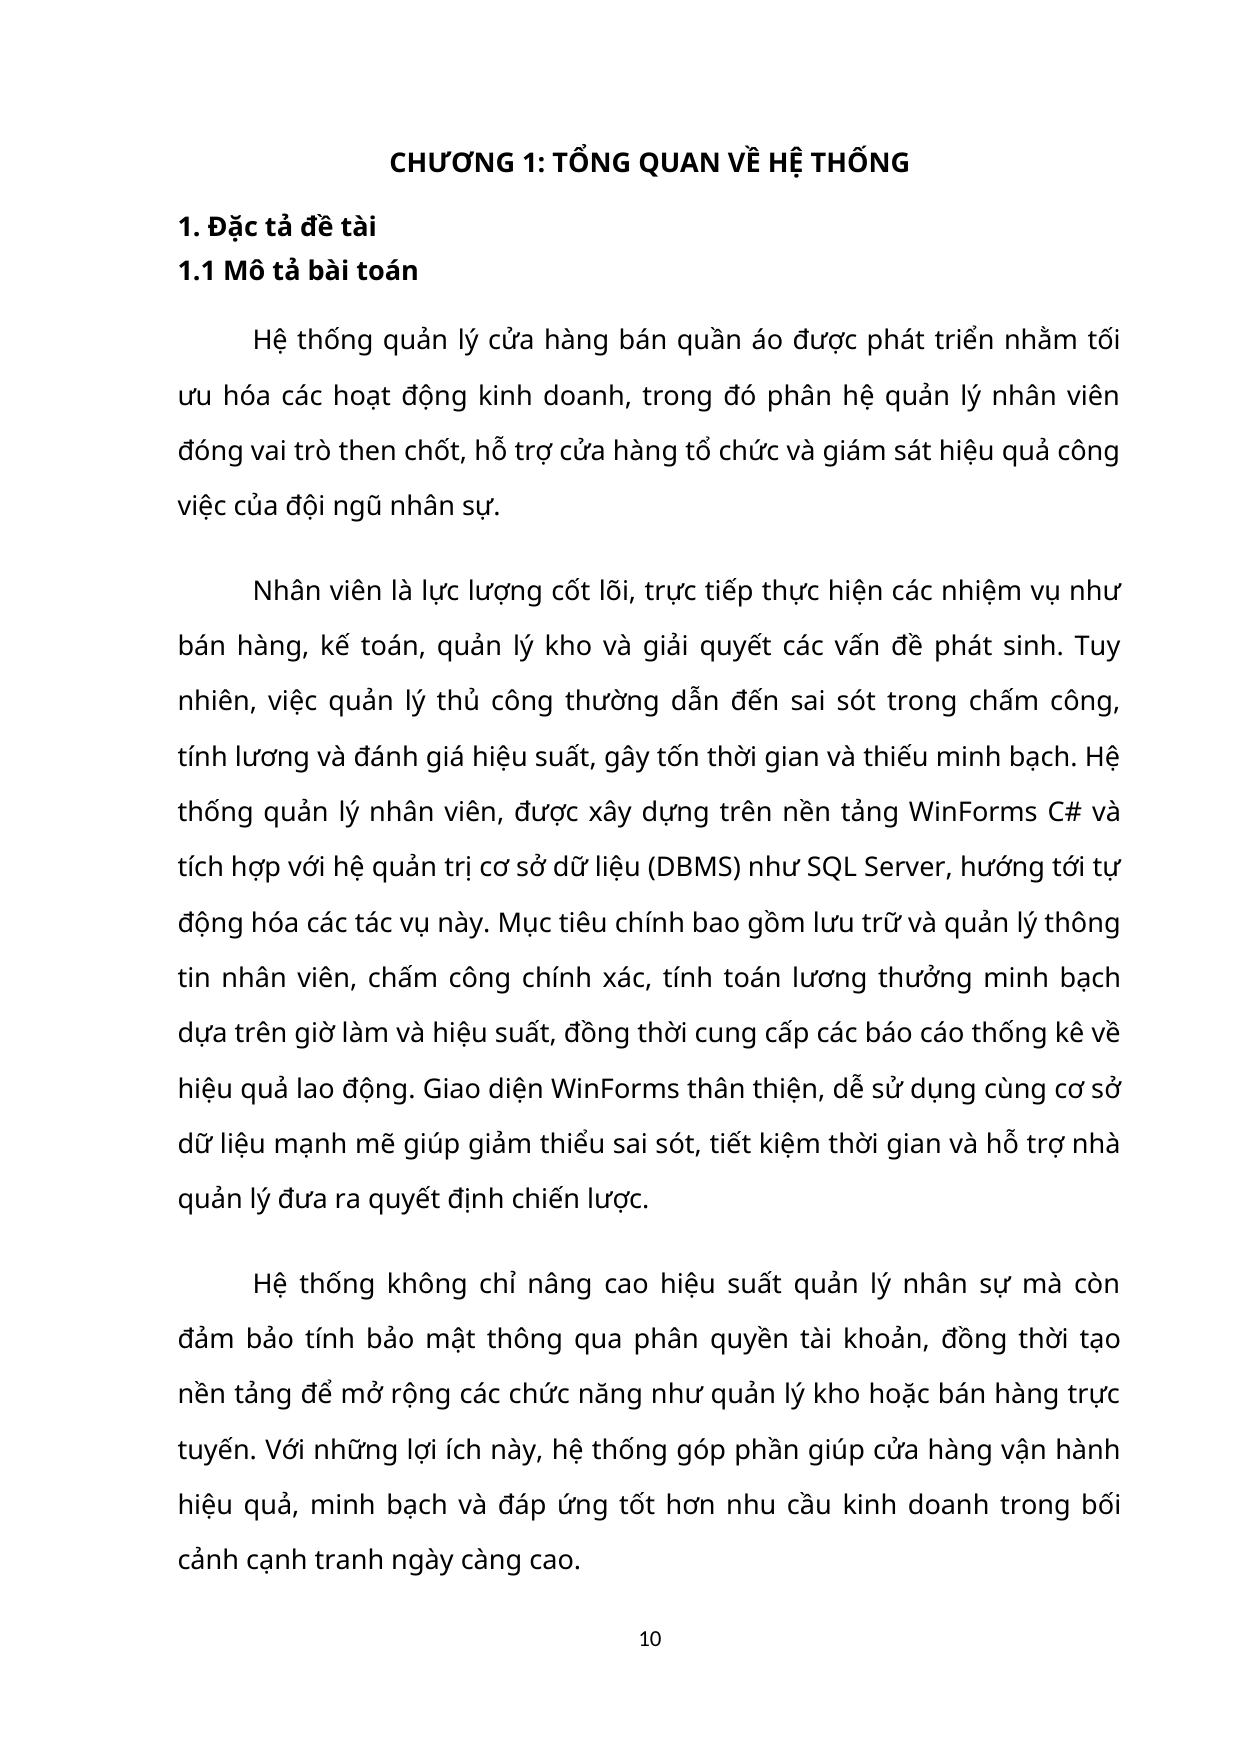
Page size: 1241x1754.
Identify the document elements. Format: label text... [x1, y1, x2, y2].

text Hệ thống quản lý cửa hàng bán quần áo được phát triển nhằm tối ưu hóa các hoạt động kinh doanh, trong đó phân hệ quản lý nhân viên đóng vai trò then chốt, hỗ trợ cửa hàng tổ chức và giám sát hiệu quả công việc của đội ngũ nhân sự. [177, 321, 1122, 524]
subtitle 1.1 Mô tả bài toán [177, 252, 1122, 289]
subtitle 1. Đặc tả đề tài [177, 208, 1122, 245]
subtitle CHƯƠNG 1: TỔNG QUAN VỀ HỆ THỐNG [177, 143, 1122, 180]
text Hệ thống không chỉ nâng cao hiệu suất quản lý nhân sự mà còn đảm bảo tính bảo mật thông qua phân quyền tài khoản, đồng thời tạo nền tảng để mở rộng các chức năng như quản lý kho hoặc bán hàng trực tuyến. Với những lợi ích này, hệ thống góp phần giúp cửa hàng vận hành hiệu quả, minh bạch và đáp ứng tốt hơn nhu cầu kinh doanh trong bối cảnh cạnh tranh ngày càng cao. [177, 1264, 1122, 1578]
text Nhân viên là lực lượng cốt lõi, trực tiếp thực hiện các nhiệm vụ như bán hàng, kế toán, quản lý kho và giải quyết các vấn đề phát sinh. Tuy nhiên, việc quản lý thủ công thường dẫn đến sai sót trong chấm công, tính lương và đánh giá hiệu suất, gây tốn thời gian và thiếu minh bạch. Hệ thống quản lý nhân viên, được xây dựng trên nền tảng WinForms C# và tích hợp với hệ quản trị cơ sở dữ liệu (DBMS) như SQL Server, hướng tới tự động hóa các tác vụ này. Mục tiêu chính bao gồm lưu trữ và quản lý thông tin nhân viên, chấm công chính xác, tính toán lương thưởng minh bạch dựa trên giờ làm và hiệu suất, đồng thời cung cấp các báo cáo thống kê về hiệu quả lao động. Giao diện WinForms thân thiện, dễ sử dụng cùng cơ sở dữ liệu mạnh mẽ giúp giảm thiểu sai sót, tiết kiệm thời gian và hỗ trợ nhà quản lý đưa ra quyết định chiến lược. [177, 571, 1122, 1217]
